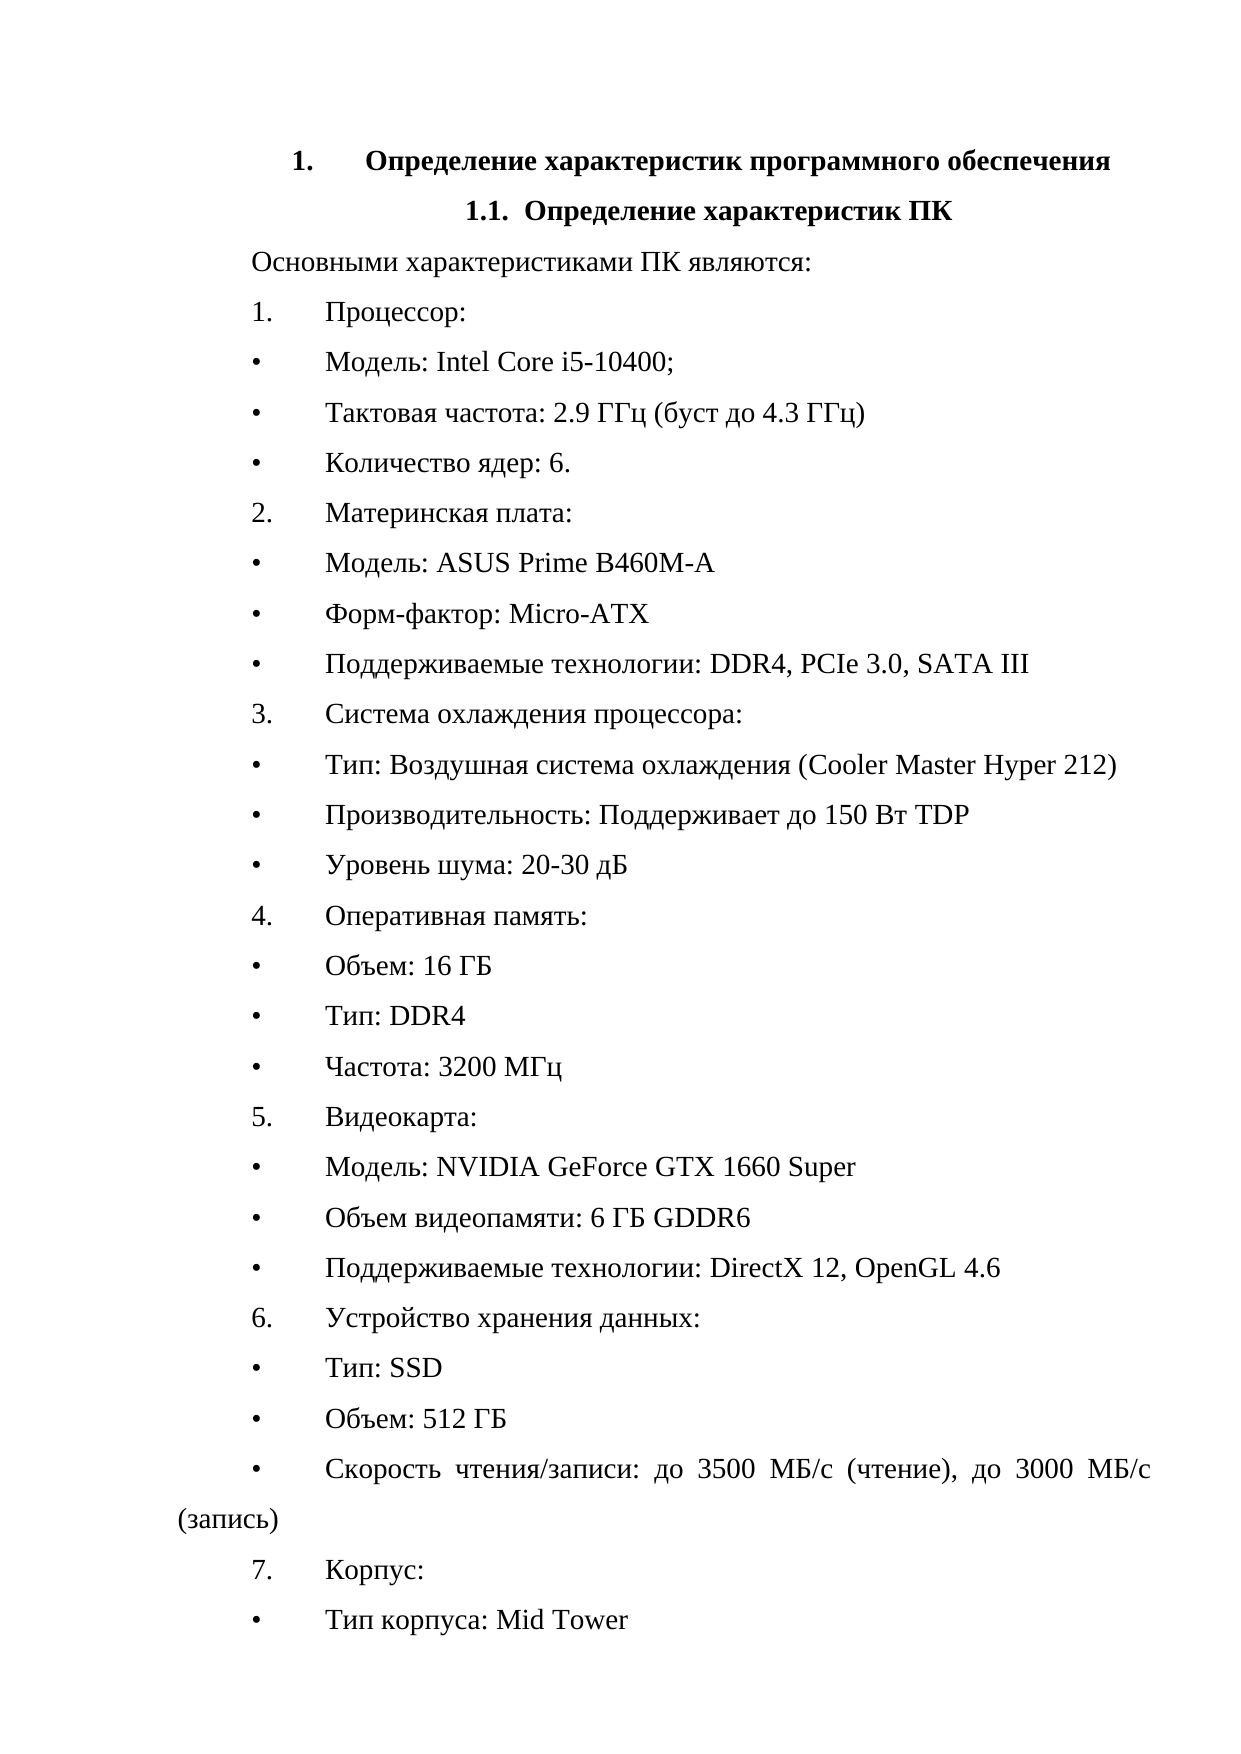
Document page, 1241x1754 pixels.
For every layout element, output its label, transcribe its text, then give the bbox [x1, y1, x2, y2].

list Материнская плата: [177, 495, 1152, 529]
list Количество ядер: 6. [177, 445, 1152, 478]
list Корпус: [177, 1552, 1152, 1585]
list Тип корпуса: Mid Tower [177, 1602, 1152, 1636]
list Объем: 512 ГБ [177, 1401, 1152, 1434]
subtitle Определение характеристик программного обеспечения [177, 143, 1152, 177]
list Видеокарта: [177, 1099, 1152, 1133]
list Объем видеопамяти: 6 ГБ GDDR6 [177, 1200, 1152, 1233]
list Поддерживаемые технологии: DirectX 12, OpenGL 4.6 [177, 1250, 1152, 1283]
list Модель: NVIDIA GeForce GTX 1660 Super [177, 1149, 1152, 1183]
list Модель: ASUS Prime B460M-A [177, 546, 1152, 579]
list Модель: Intel Core i5-10400; [177, 344, 1152, 378]
list Процессор: [177, 294, 1152, 328]
list Поддерживаемые технологии: DDR4, PCIe 3.0, SATA III [177, 646, 1152, 680]
list Производительность: Поддерживает до 150 Вт TDP [177, 797, 1152, 831]
list Тактовая частота: 2.9 ГГц (буст до 4.3 ГГц) [177, 395, 1152, 428]
list Оперативная память: [177, 898, 1152, 931]
list Частота: 3200 МГц [177, 1049, 1152, 1082]
list Тип: DDR4 [177, 998, 1152, 1032]
list Устройство хранения данных: [177, 1300, 1152, 1334]
list Тип: Воздушная система охлаждения (Cooler Master Hyper 212) [177, 747, 1152, 780]
text Основными характеристиками ПК являются: [177, 244, 1152, 277]
list Система охлаждения процессора: [177, 697, 1152, 730]
list Уровень шума: 20-30 дБ [177, 847, 1152, 881]
list Скорость чтения/записи: до 3500 МБ/с (чтение), до 3000 МБ/с (запись) [177, 1451, 1152, 1535]
list Объем: 16 ГБ [177, 948, 1152, 982]
list Форм-фактор: Micro-ATX [177, 596, 1152, 629]
subtitle Определение характеристик ПК [266, 193, 1152, 227]
list Тип: SSD [177, 1351, 1152, 1384]
